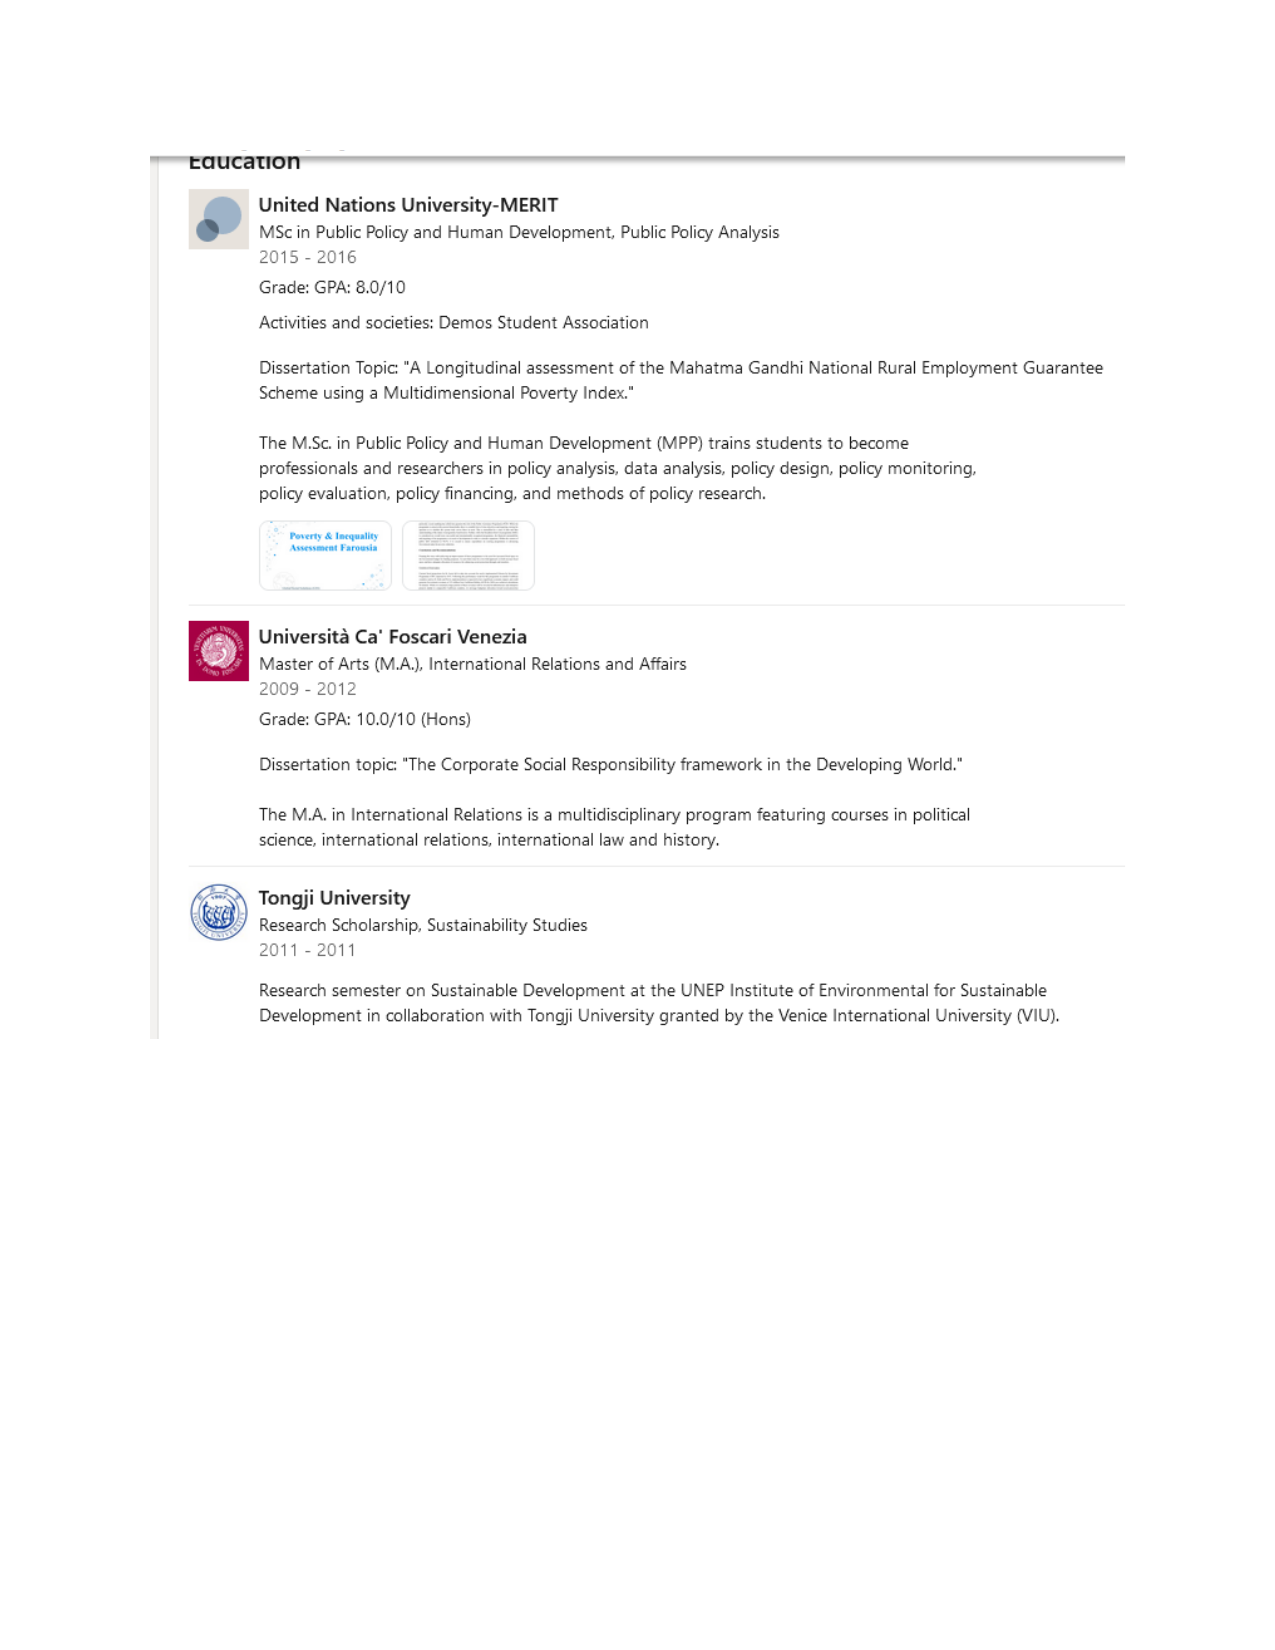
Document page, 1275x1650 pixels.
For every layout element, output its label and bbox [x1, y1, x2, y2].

picture [150, 150, 1125, 1039]
